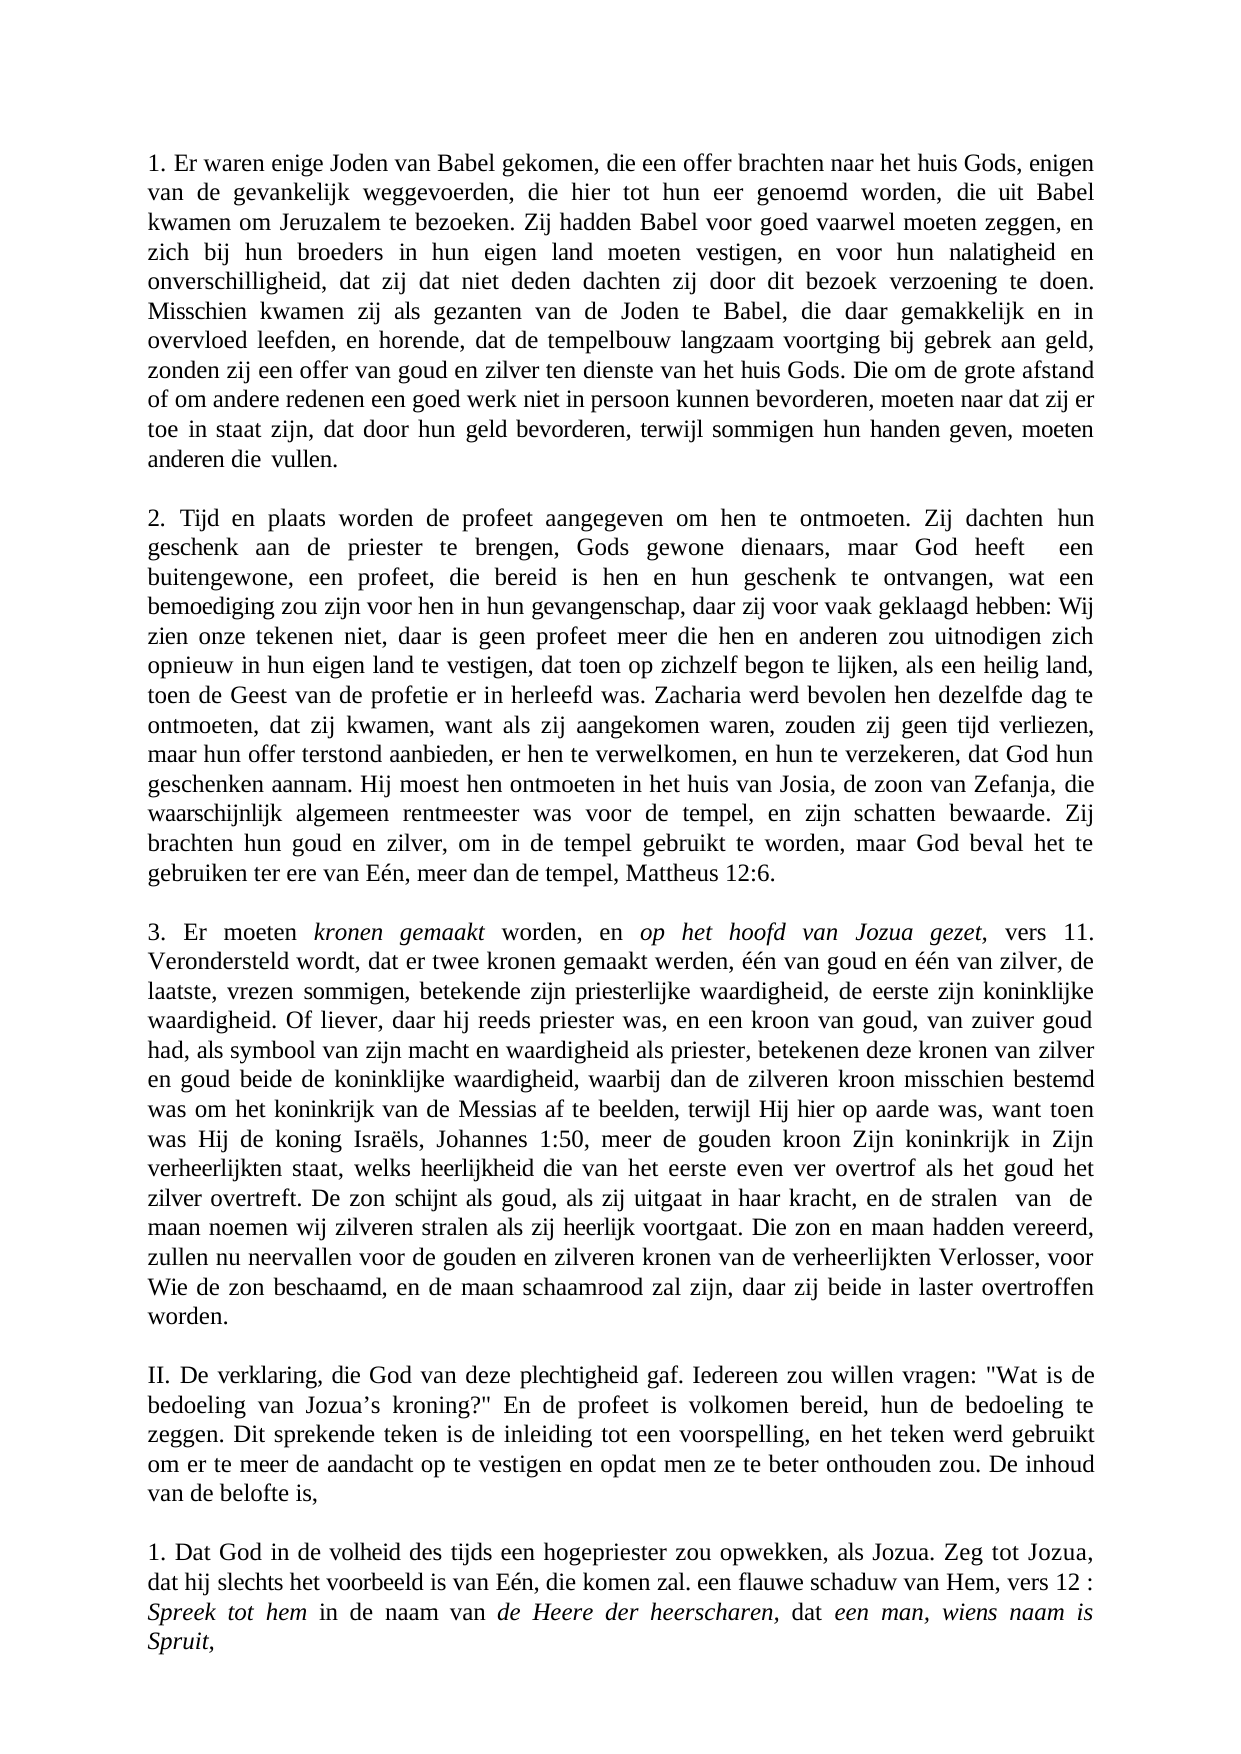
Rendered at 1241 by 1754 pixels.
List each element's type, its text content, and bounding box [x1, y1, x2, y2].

list De verklaring, die God van deze plechtigheid gaf. Iedereen zou willen vragen: "Wat is de bedoeling van Jozua’s kroning?" En de profeet is volkomen bereid, hun de bedoeling te zeggen. Dit sprekende teken is de inleiding tot een voorspelling, en het teken werd gebruikt om er te meer de aandacht op te vestigen en opdat men ze te beter onthouden zou. De inhoud van de belofte is, [147, 1360, 1095, 1507]
list Er waren enige Joden van Babel gekomen, die een offer brachten naar het huis Gods, enigen van de gevankelijk weggevoerden, die hier tot hun eer genoemd worden, die uit Babel kwamen om Jeruzalem te bezoeken. Zij hadden Babel voor goed vaarwel moeten zeggen, en zich bij hun broeders in hun eigen land moeten vestigen, en voor hun nalatigheid en onverschilligheid, dat zij dat niet deden dachten zij door dit bezoek verzoening te doen. Misschien kwamen zij als gezanten van de Joden te Babel, die daar gemakkelijk en in overvloed leefden, en horende, dat de tempelbouw langzaam voortging bij gebrek aan geld, zonden zij een offer van goud en zilver ten dienste van het huis Gods. Die om de grote afstand of om andere redenen een goed werk niet in persoon kunnen bevorderen, moeten naar dat zij er toe in staat zijn, dat door hun geld bevorderen, terwijl sommigen hun handen geven, moeten anderen die vullen. [147, 148, 1094, 472]
list Dat God in de volheid des tijds een hogepriester zou opwekken, als Jozua. Zeg tot Jozua, dat hij slechts het voorbeeld is van Eén, die komen zal. een flauwe schaduw van Hem, vers 12 : Spreek tot hem in de naam van de Heere der heerscharen, dat een man, wiens naam is Spruit, [147, 1537, 1094, 1655]
list Tijd en plaats worden de profeet aangegeven om hen te ontmoeten. Zij dachten hun geschenk aan de priester te brengen, Gods gewone dienaars, maar God heeft een buitengewone, een profeet, die bereid is hen en hun geschenk te ontvangen, wat een bemoediging zou zijn voor hen in hun gevangenschap, daar zij voor vaak geklaagd hebben: Wij zien onze tekenen niet, daar is geen profeet meer die hen en anderen zou uitnodigen zich opnieuw in hun eigen land te vestigen, dat toen op zichzelf begon te lijken, als een heilig land, toen de Geest van de profetie er in herleefd was. Zacharia werd bevolen hen dezelfde dag te ontmoeten, dat zij kwamen, want als zij aangekomen waren, zouden zij geen tijd verliezen, maar hun offer terstond aanbieden, er hen te verwelkomen, en hun te verzekeren, dat God hun geschenken aannam. Hij moest hen ontmoeten in het huis van Josia, de zoon van Zefanja, die waarschijnlijk algemeen rentmeester was voor de tempel, en zijn schatten bewaarde. Zij brachten hun goud en zilver, om in de tempel gebruikt te worden, maar God beval het te gebruiken ter ere van Eén, meer dan de tempel, Mattheus 12:6. [147, 503, 1094, 886]
list Er moeten kronen gemaakt worden, en op het hoofd van Jozua gezet, vers 11. Verondersteld wordt, dat er twee kronen gemaakt werden, één van goud en één van zilver, de laatste, vrezen sommigen, betekende zijn priesterlijke waardigheid, de eerste zijn koninklijke waardigheid. Of liever, daar hij reeds priester was, en een kroon van goud, van zuiver goud had, als symbool van zijn macht en waardigheid als priester, betekenen deze kronen van zilver en goud beide de koninklijke waardigheid, waarbij dan de zilveren kroon misschien bestemd was om het koninkrijk van de Messias af te beelden, terwijl Hij hier op aarde was, want toen was Hij de koning Israëls, Johannes 1:50, meer de gouden kroon Zijn koninkrijk in Zijn verheerlijkten staat, welks heerlijkheid die van het eerste even ver overtrof als het goud het zilver overtreft. De zon schijnt als goud, als zij uitgaat in haar kracht, en de stralen van de maan noemen wij zilveren stralen als zij heerlijk voortgaat. Die zon en maan hadden vereerd, zullen nu neervallen voor de gouden en zilveren kronen van de verheerlijkten Verlosser, voor Wie de zon beschaamd, en de maan schaamrood zal zijn, daar zij beide in laster overtroffen worden. [147, 917, 1094, 1330]
